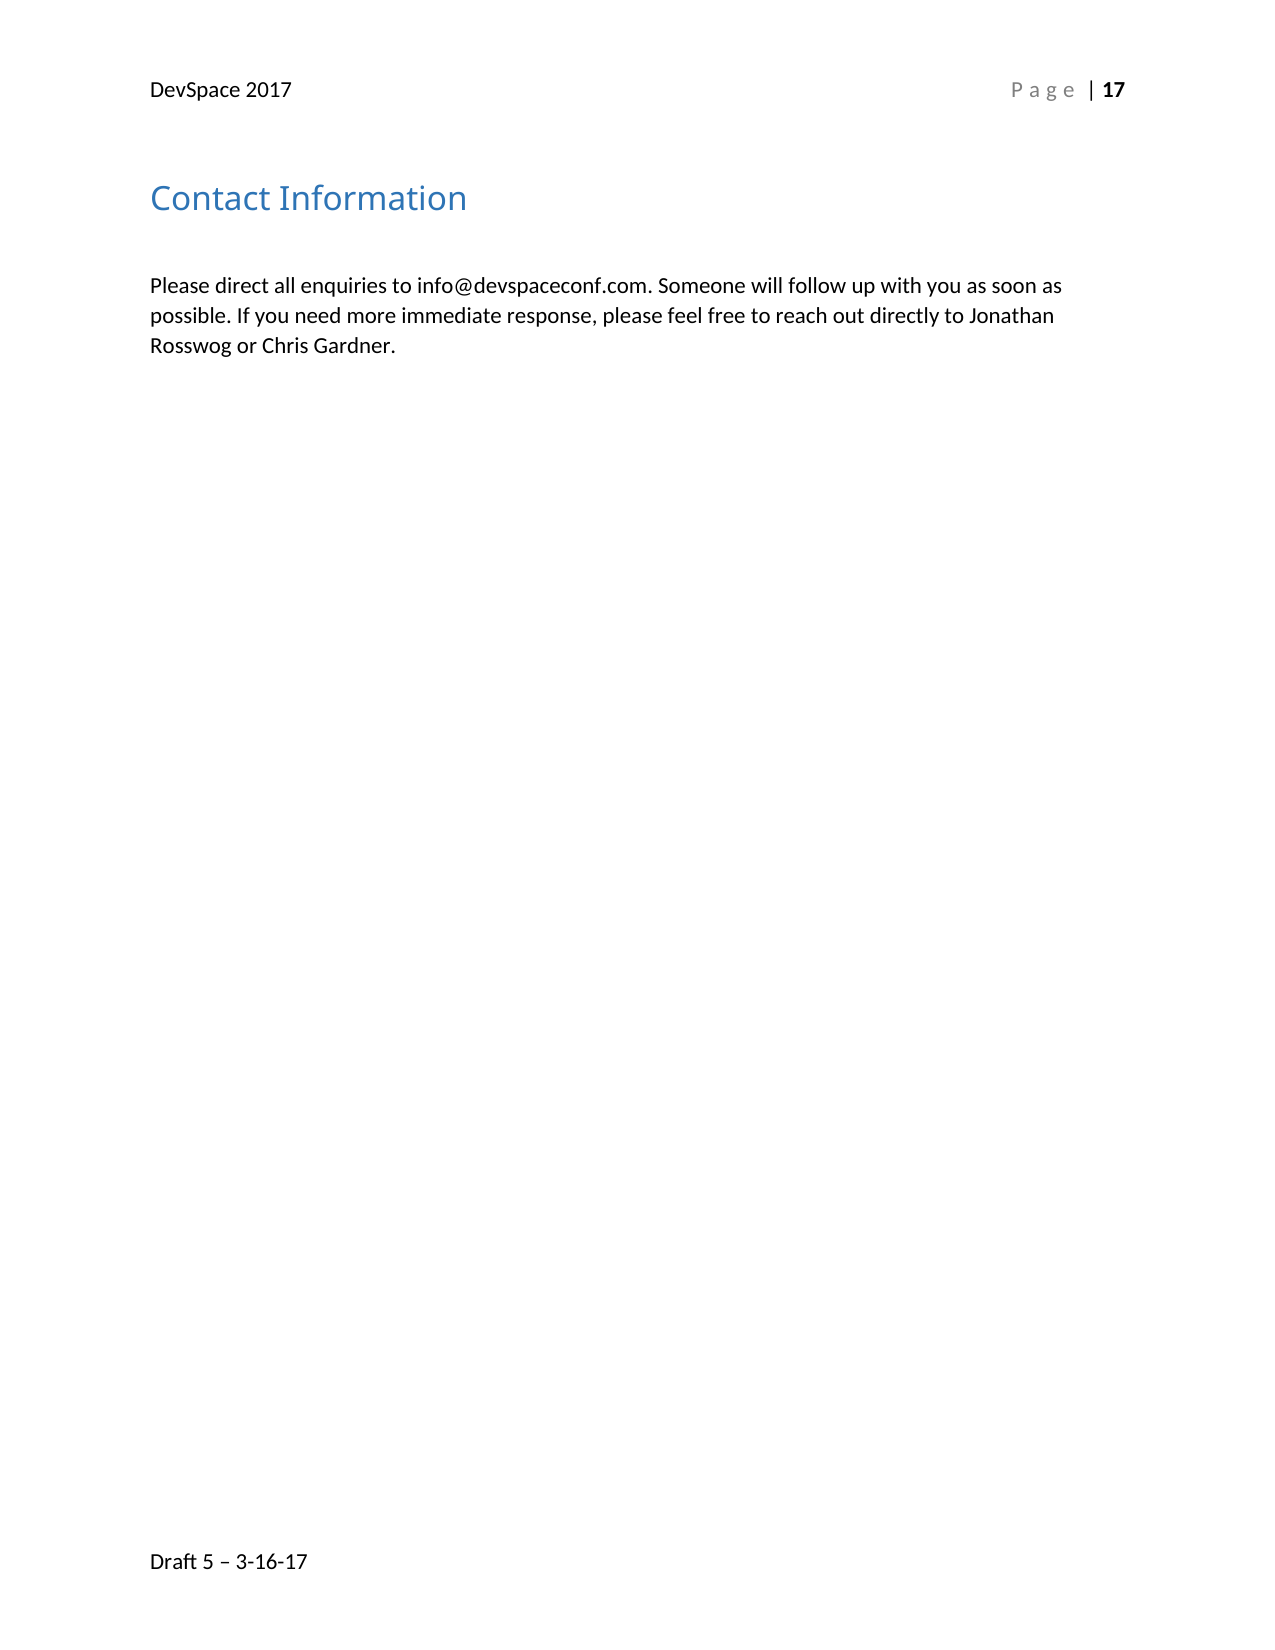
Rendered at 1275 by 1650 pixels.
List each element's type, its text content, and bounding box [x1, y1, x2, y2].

text Please direct all enquiries to info@devspaceconf.com. Someone will follow up with you as soon as possible. If you need more immediate response, please feel free to reach out directly to Jonathan Rosswog or Chris Gardner. [150, 271, 1125, 359]
subtitle Contact Information [150, 175, 1125, 220]
